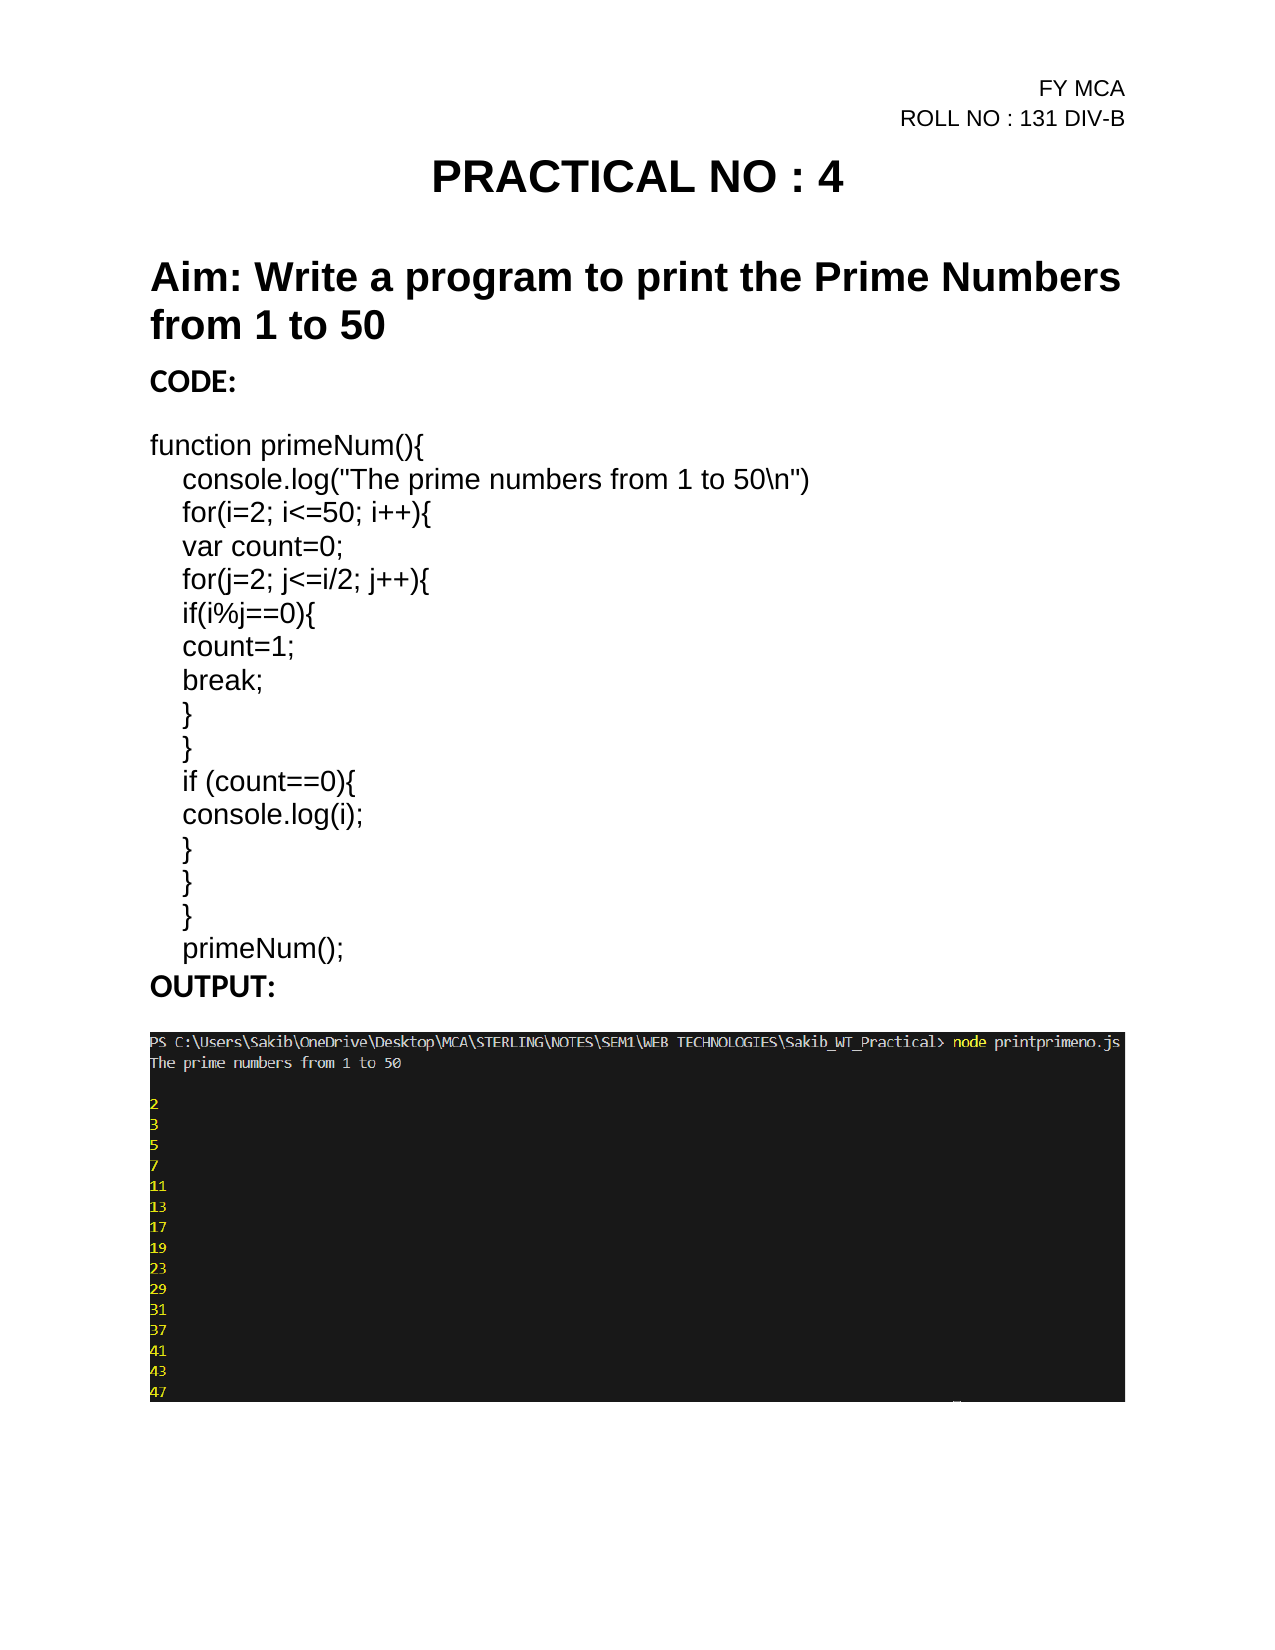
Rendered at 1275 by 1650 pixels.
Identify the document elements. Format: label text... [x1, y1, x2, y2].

text } [150, 898, 1125, 931]
text OUTPUT: [150, 965, 1125, 1006]
picture [150, 1032, 1125, 1402]
text } [150, 831, 1125, 864]
text } [150, 696, 1125, 730]
text var count=0; [150, 529, 1125, 562]
text break; [150, 663, 1125, 696]
text function primeNum(){ [150, 428, 1125, 462]
text for(i=2; i<=50; i++){ [150, 495, 1125, 529]
text console.log(i); [150, 797, 1125, 831]
text primeNum(); [150, 931, 1125, 965]
text count=1; [150, 629, 1125, 663]
text } [150, 864, 1125, 898]
text } [150, 730, 1125, 763]
subtitle PRACTICAL NO : 4 [150, 150, 1125, 203]
text if(i%j==0){ [150, 596, 1125, 629]
text for(j=2; j<=i/2; j++){ [150, 562, 1125, 596]
text if (count==0){ [150, 763, 1125, 797]
text console.log("The prime numbers from 1 to 50\n") [150, 462, 1125, 495]
text CODE: [150, 361, 1125, 401]
subtitle Aim: Write a program to print the Prime Numbers from 1 to 50 [150, 252, 1125, 348]
